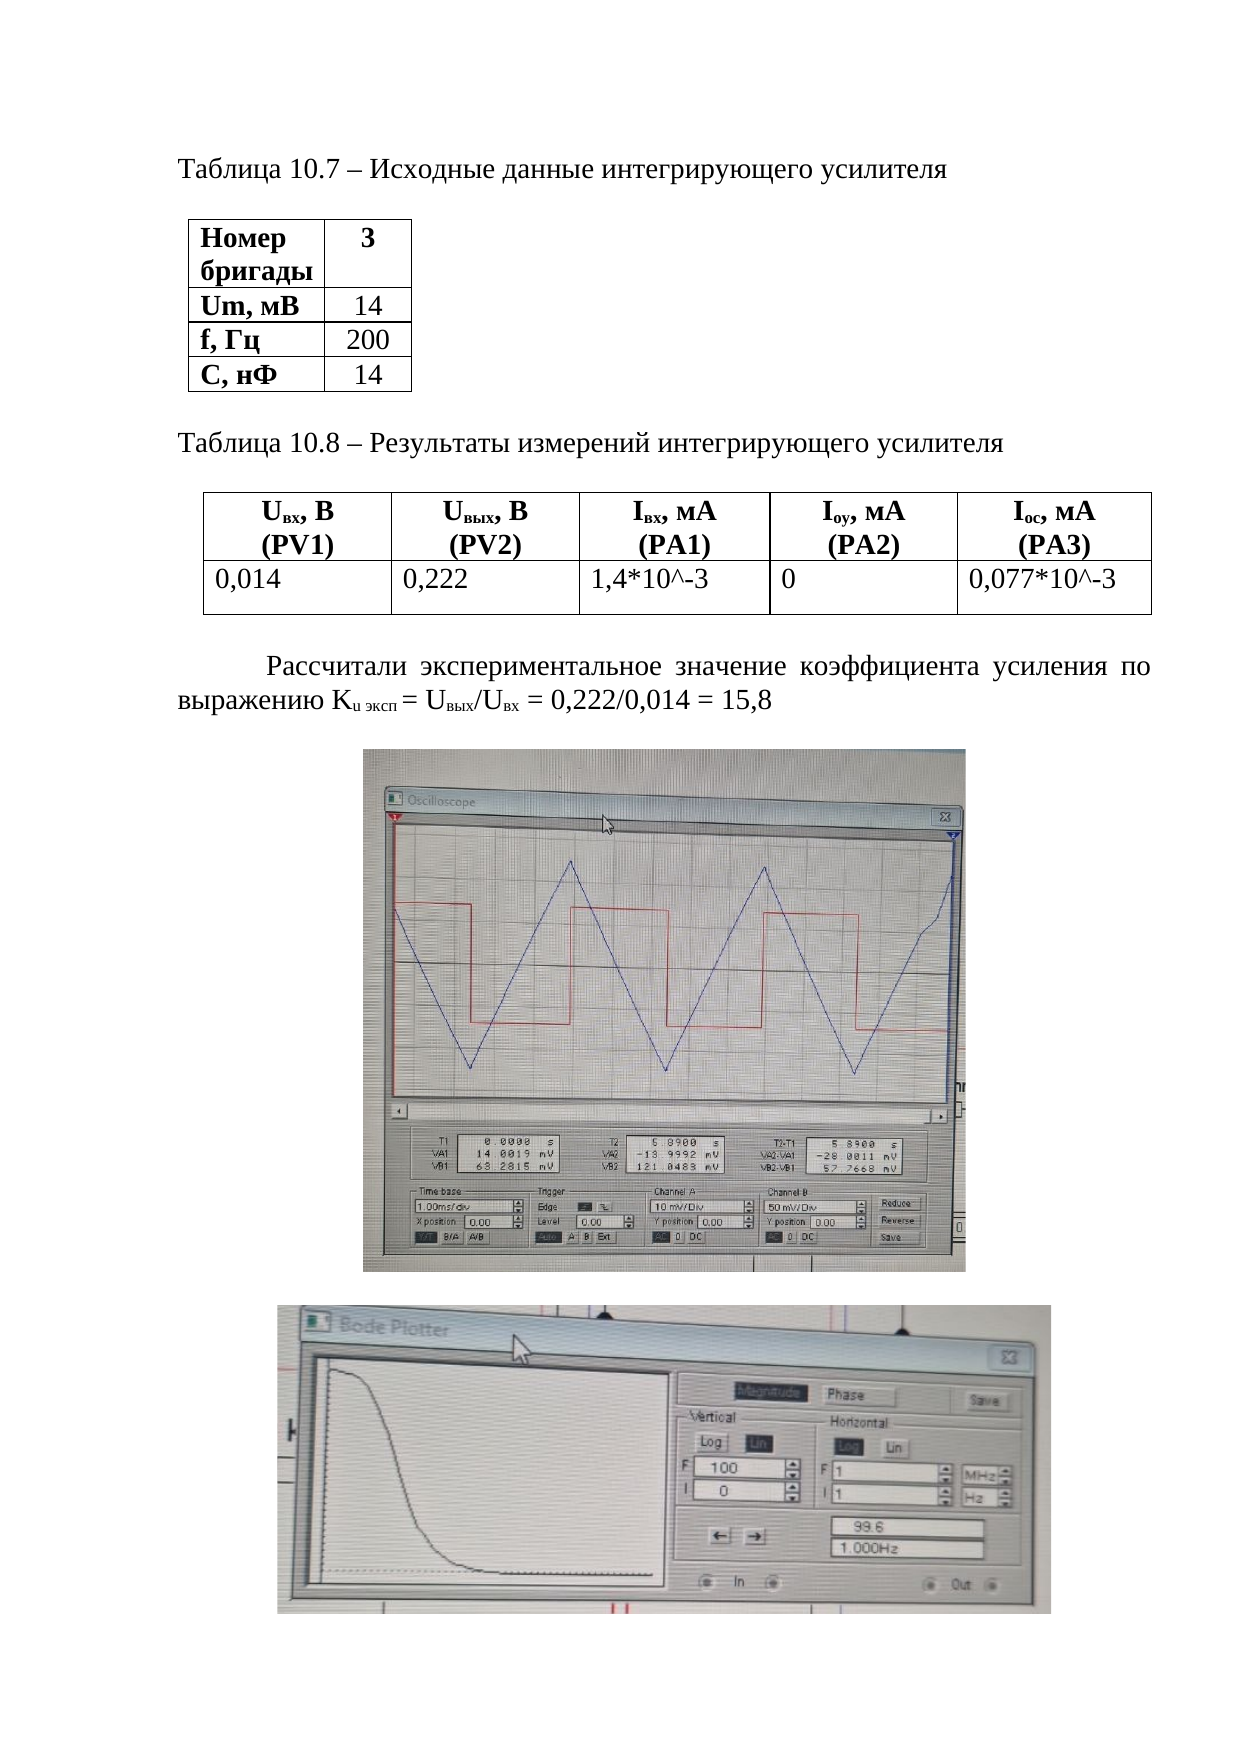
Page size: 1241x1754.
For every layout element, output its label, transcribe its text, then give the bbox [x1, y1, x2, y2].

table_header Iвх, мА (PA1) [580, 493, 769, 560]
text Таблица 10.8 – Результаты измерений интегрирующего усилителя [177, 425, 1152, 459]
table_cell Um, мВ [189, 288, 324, 321]
table_header Iоу, мА (PA2) [771, 493, 957, 560]
table_header Iос, мА (PA3) [958, 493, 1151, 560]
table_cell 0,014 [204, 561, 391, 614]
picture [363, 749, 966, 1272]
table_cell 200 [325, 323, 411, 356]
table_cell 0,222 [392, 561, 579, 614]
table_cell 14 [325, 357, 411, 391]
table_header Uвых, В (PV2) [392, 493, 579, 560]
text Рассчитали экспериментальное значение коэффициента усиления по выражению Ku эксп = Uвых/Uвх = 0,222/0,014 = 15,8 [177, 648, 1152, 716]
table_cell 1,4*10^-3 [580, 561, 769, 614]
table_header Uвх, В (PV1) [204, 493, 391, 560]
table_cell f, Гц [189, 323, 324, 356]
table_cell C, нФ [189, 357, 324, 391]
table_cell 0,077*10^-3 [958, 561, 1151, 614]
text Таблица 10.7 – Исходные данные интегрирующего усилителя [177, 152, 1152, 185]
table_header 3 [325, 220, 411, 287]
table_header Номер бригады [189, 220, 324, 287]
picture [277, 1305, 1052, 1614]
table_cell 0 [771, 561, 957, 614]
table_cell 14 [325, 288, 411, 321]
